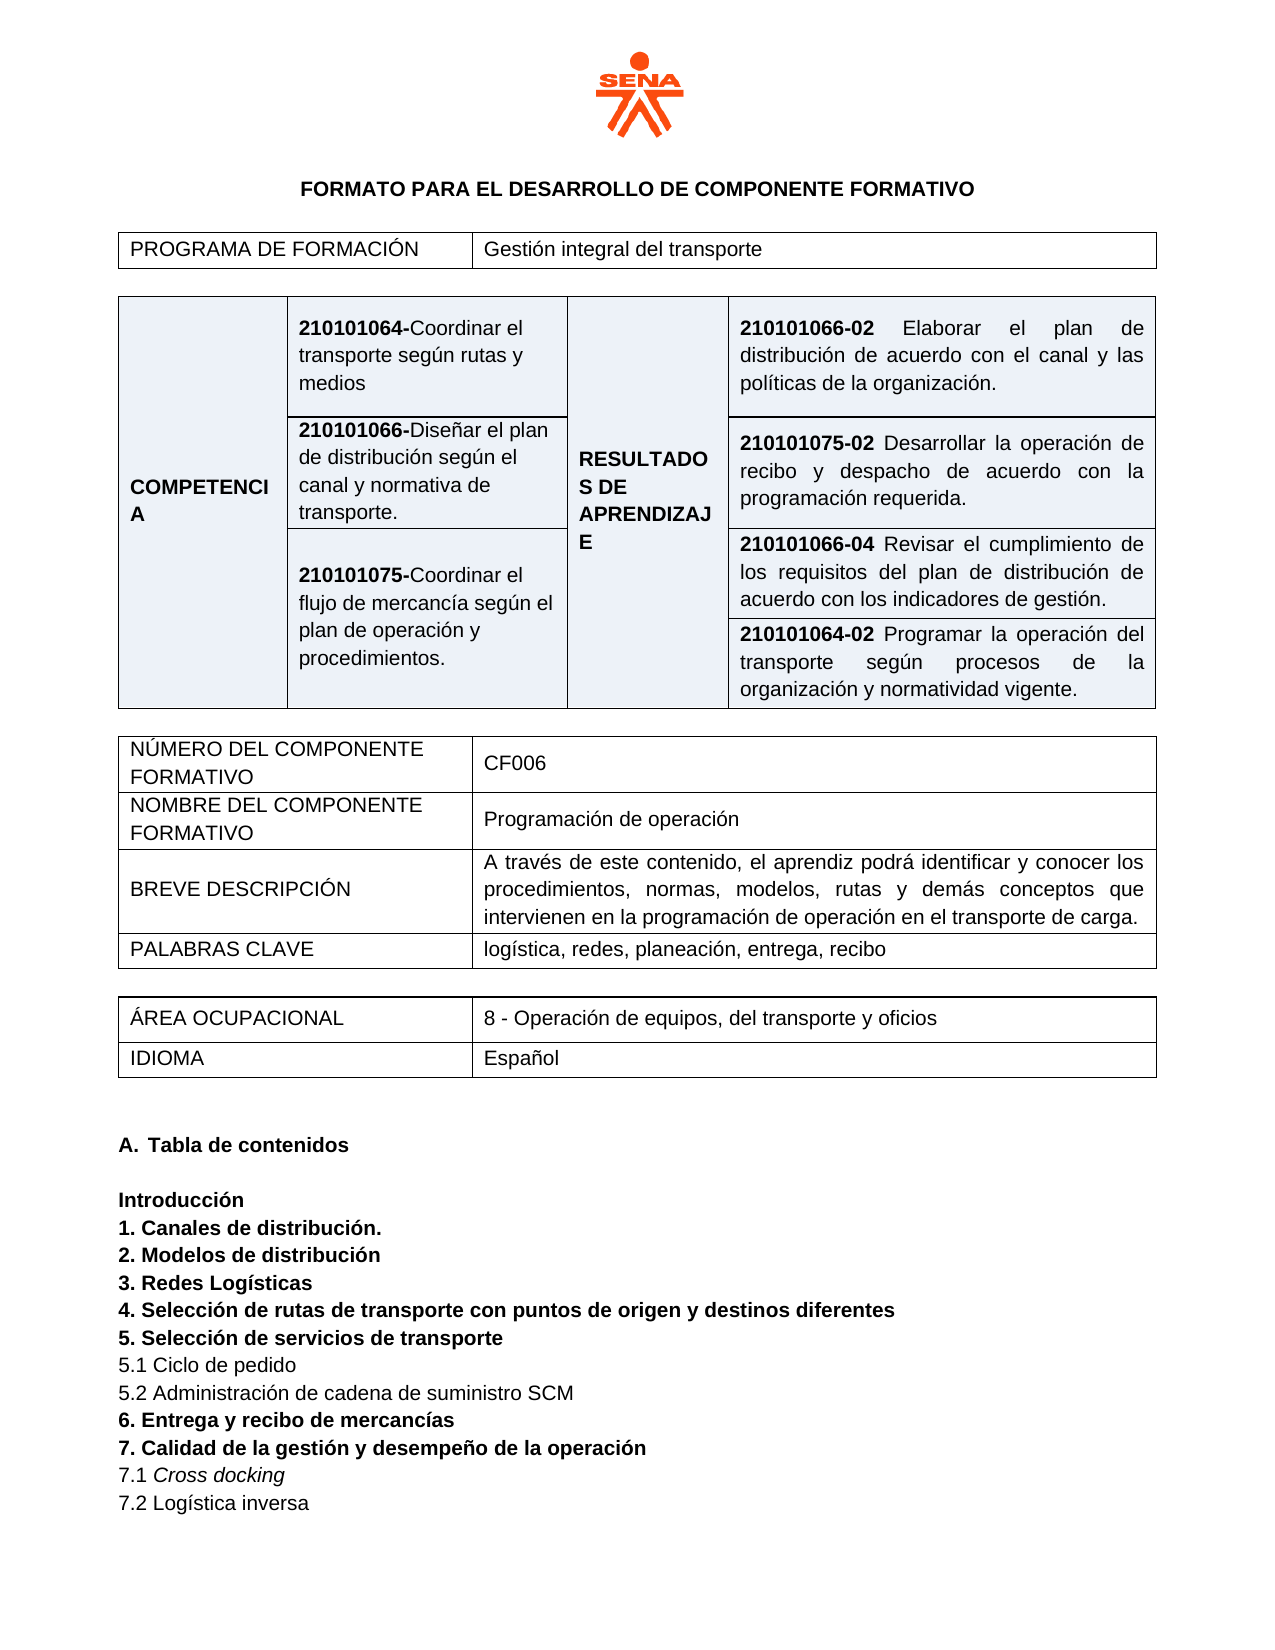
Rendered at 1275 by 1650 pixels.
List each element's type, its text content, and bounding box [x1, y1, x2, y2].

table_cell PALABRAS CLAVE [119, 934, 472, 968]
table_cell A través de este contenido, el aprendiz podrá identificar y conocer los procedimientos, normas, modelos, rutas y demás conceptos que intervienen en la programación de operación en el transporte de carga. [473, 850, 1156, 932]
text 5.1 Ciclo de pedido [118, 1353, 1157, 1377]
text 7.1 Cross docking [118, 1463, 1157, 1487]
table_header Gestión integral del transporte [473, 233, 1156, 268]
table_header 8 - Operación de equipos, del transporte y oficios [473, 998, 1156, 1042]
text 5.2 Administración de cadena de suministro SCM [118, 1381, 1157, 1405]
table_header NÚMERO DEL COMPONENTE FORMATIVO [119, 737, 472, 792]
table_cell 210101075-02 Desarrollar la operación de recibo y despacho de acuerdo con la programación requerida. [729, 418, 1155, 528]
picture [585, 48, 690, 142]
table_cell 210101066-Diseñar el plan de distribución según el canal y normativa de transporte. [288, 418, 567, 528]
table_cell IDIOMA [119, 1043, 472, 1077]
table_cell logística, redes, planeación, entrega, recibo [473, 934, 1156, 968]
table_header 210101064-Coordinar el transporte según rutas y medios [288, 297, 567, 416]
table_header COMPETENCIA [119, 297, 287, 707]
text 7. Calidad de la gestión y desempeño de la operación [118, 1436, 1157, 1460]
text Introducción [118, 1188, 1157, 1212]
list Tabla de contenidos [118, 1133, 1157, 1157]
text 1. Canales de distribución. [118, 1216, 1157, 1240]
table_header 210101066-02 Elaborar el plan de distribución de acuerdo con el canal y las políticas de la organización. [729, 297, 1155, 416]
table_header PROGRAMA DE FORMACIÓN [119, 233, 472, 268]
table_header ÁREA OCUPACIONAL [119, 998, 472, 1042]
text 3. Redes Logísticas [118, 1271, 1157, 1295]
table_cell 210101075-Coordinar el flujo de mercancía según el plan de operación y procedimientos. [288, 529, 567, 707]
table_cell Español [473, 1043, 1156, 1077]
text 6. Entrega y recibo de mercancías [118, 1408, 1157, 1432]
table_cell NOMBRE DEL COMPONENTE FORMATIVO [119, 793, 472, 849]
table_cell Programación de operación [473, 793, 1156, 849]
table_header CF006 [473, 737, 1156, 792]
text FORMATO PARA EL DESARROLLO DE COMPONENTE FORMATIVO [118, 177, 1157, 201]
table_cell 210101064-02 Programar la operación del transporte según procesos de la organización y normatividad vigente. [729, 619, 1155, 707]
table_header RESULTADOS DE APRENDIZAJE [568, 297, 728, 707]
text 4. Selección de rutas de transporte con puntos de origen y destinos diferentes [118, 1298, 1157, 1322]
text 2. Modelos de distribución [118, 1243, 1157, 1267]
table_cell BREVE DESCRIPCIÓN [119, 850, 472, 932]
table_cell 210101066-04 Revisar el cumplimiento de los requisitos del plan de distribución de acuerdo con los indicadores de gestión. [729, 529, 1155, 618]
text 7.2 Logística inversa [118, 1491, 1157, 1515]
text 5. Selección de servicios de transporte [118, 1326, 1157, 1350]
